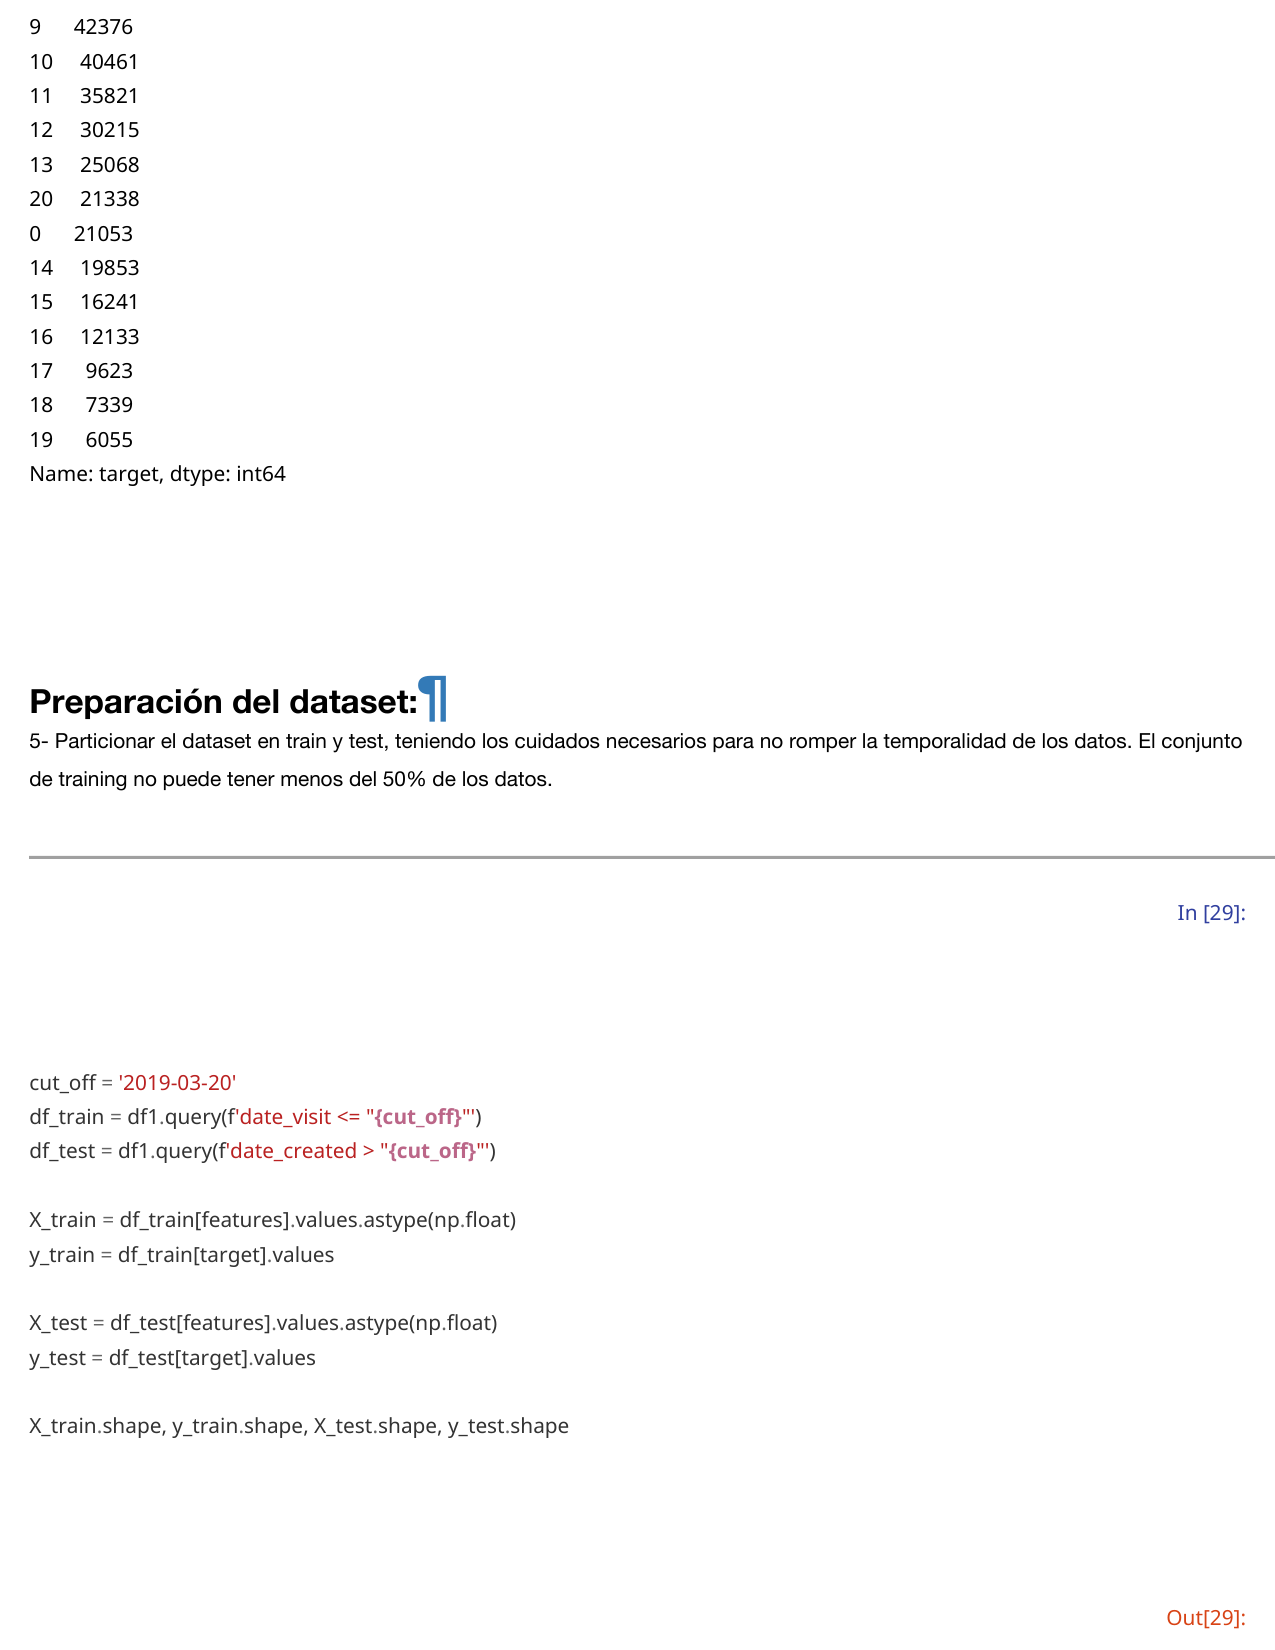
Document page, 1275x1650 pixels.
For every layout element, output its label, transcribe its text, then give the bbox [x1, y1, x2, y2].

text Preparación del dataset:¶ [29, 663, 1244, 729]
text Out[29]: [29, 1603, 1246, 1632]
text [29, 12, 1246, 488]
text 5- Particionar el dataset en train y test, teniendo los cuidados necesarios para no romper la temporalidad de los datos. El conjunto de training no puede tener menos del 50% de los datos. [29, 729, 1244, 792]
text In [29]: [29, 898, 1246, 927]
text cut_off = '2019-03-20' df_train = df1.query(f'date_visit <= "{cut_off}"') df_test = df1.query(f'date_created > "{cut_off}"') X_train = df_train[features].values.astype(np.float) y_train = df_train[target].values X_test = df_test[features].values.astype(np.float) y_test = df_test[target].values X_train.shape, y_train.shape, X_test.shape, y_test.shape [29, 1068, 1246, 1468]
